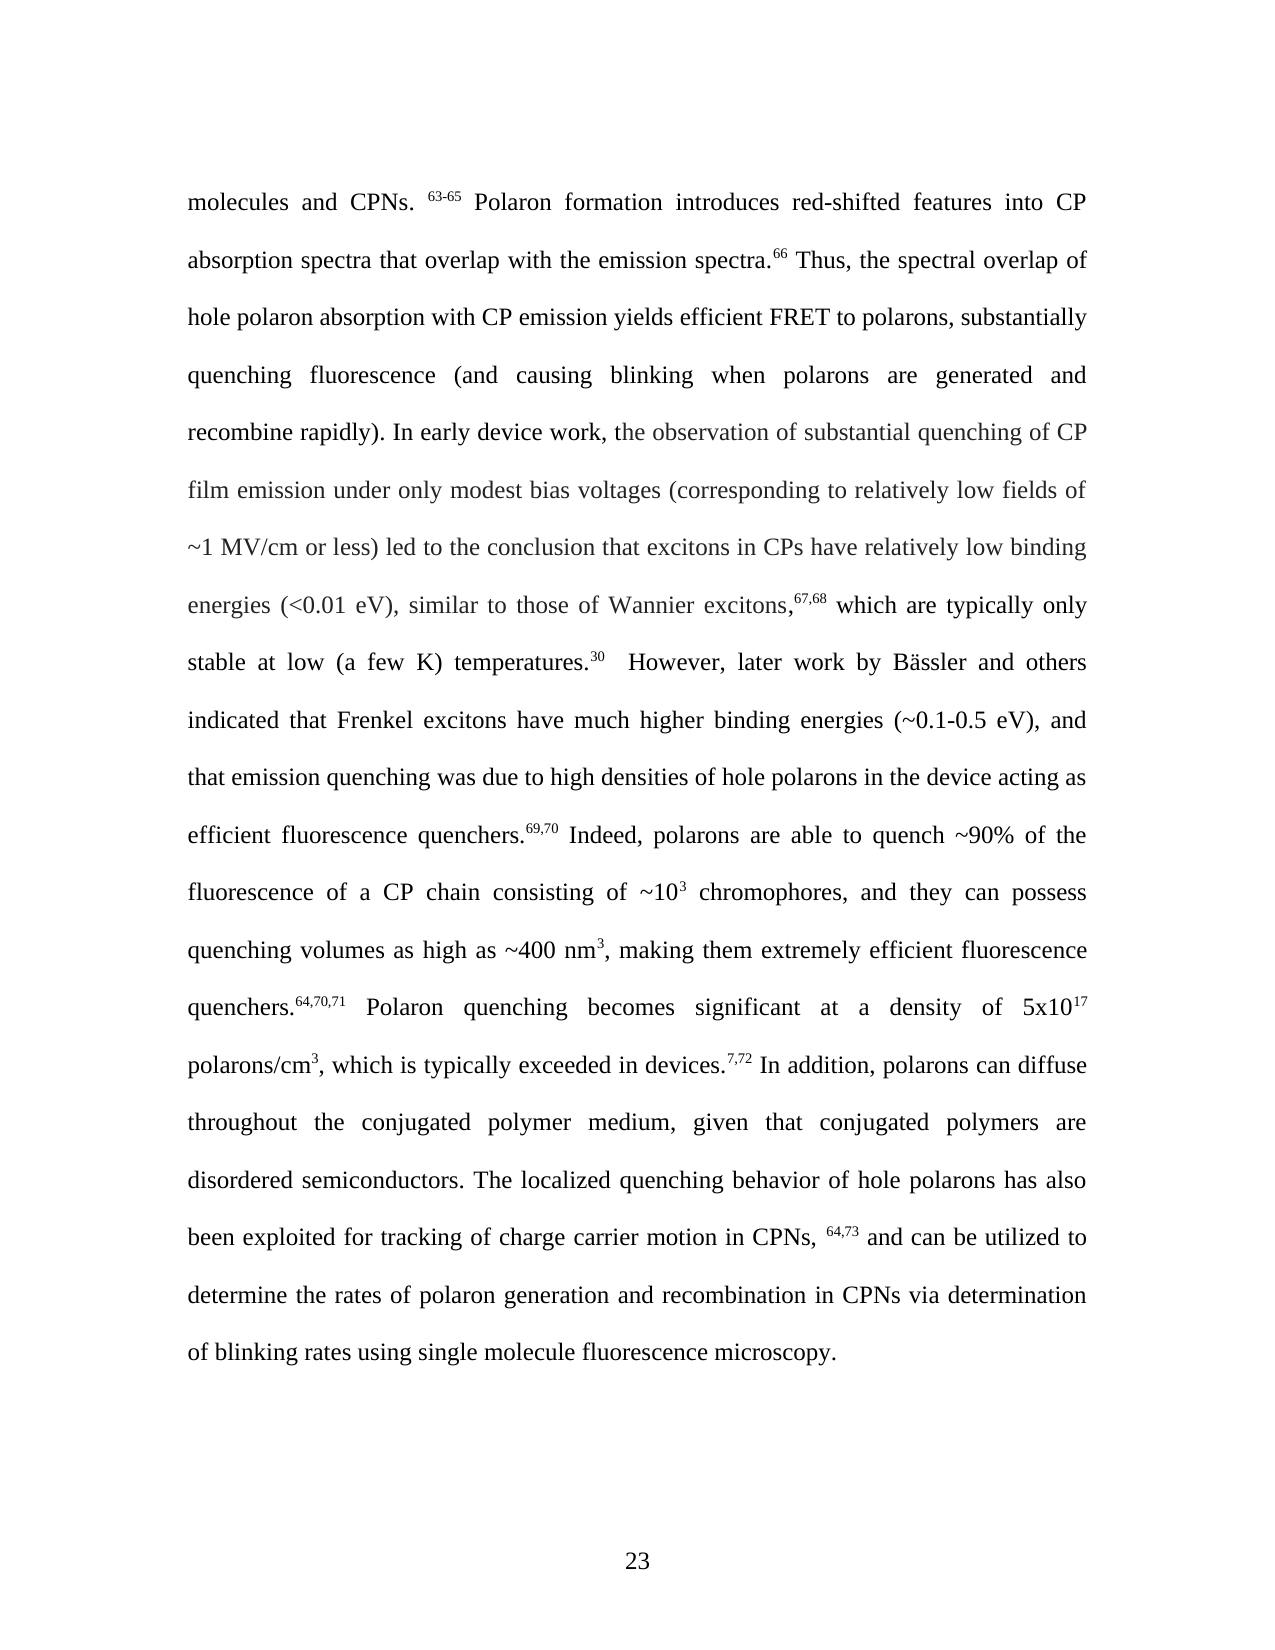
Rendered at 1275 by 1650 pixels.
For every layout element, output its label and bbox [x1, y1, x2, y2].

text [187, 187, 1087, 1366]
